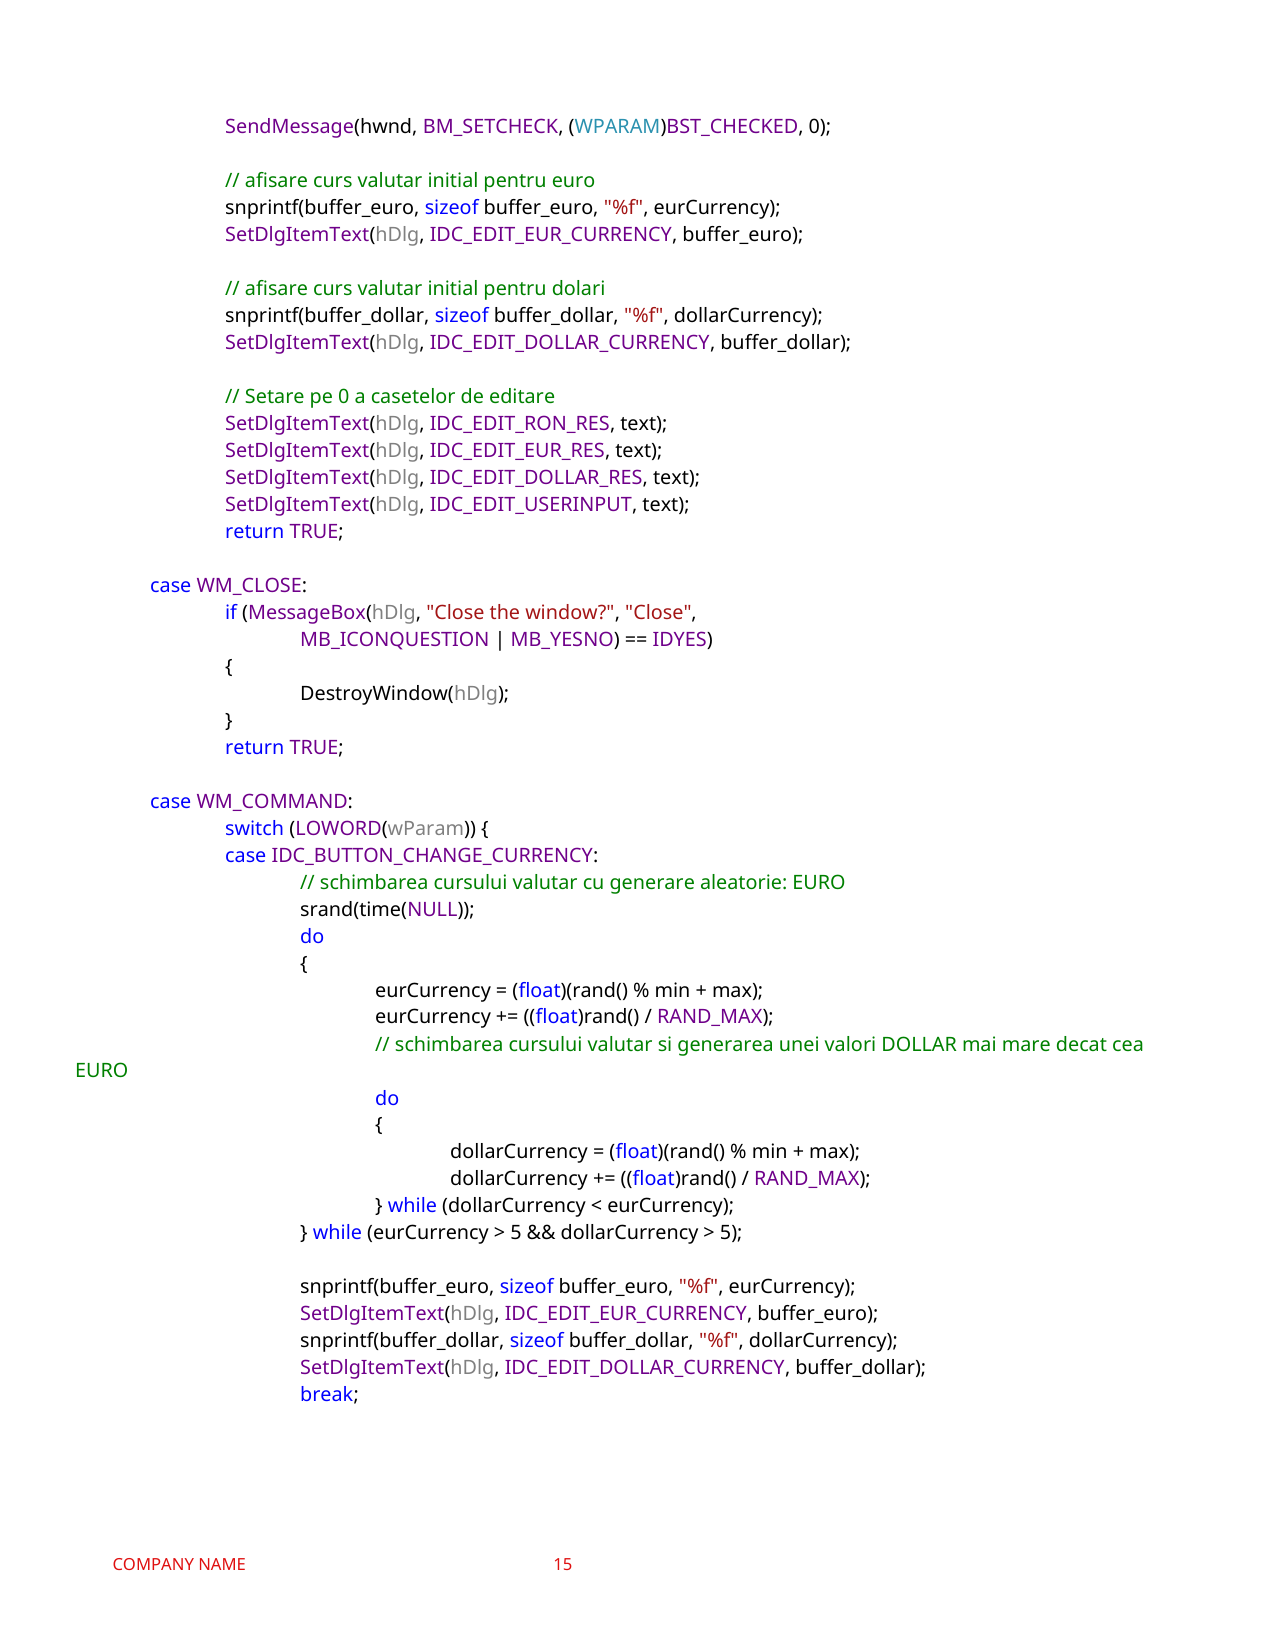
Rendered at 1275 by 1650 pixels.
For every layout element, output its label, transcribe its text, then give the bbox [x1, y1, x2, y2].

text SetDlgItemText(hDlg, IDC_EDIT_DOLLAR_RES, text); [75, 463, 1200, 490]
text } [75, 706, 1200, 733]
text switch (LOWORD(wParam)) { [75, 814, 1200, 841]
text SetDlgItemText(hDlg, IDC_EDIT_DOLLAR_CURRENCY, buffer_dollar); [75, 1353, 1200, 1381]
text return TRUE; [75, 733, 1200, 760]
text // schimbarea cursului valutar cu generare aleatorie: EURO [75, 868, 1200, 895]
text return TRUE; [75, 517, 1200, 544]
text DestroyWindow(hDlg); [75, 679, 1200, 706]
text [75, 112, 1200, 139]
text srand(time(NULL)); [75, 895, 1200, 922]
text SetDlgItemText(hDlg, IDC_EDIT_EUR_CURRENCY, buffer_euro); [75, 1299, 1200, 1327]
text case WM_COMMAND: [75, 787, 1200, 814]
text { [75, 1111, 1200, 1138]
text SetDlgItemText(hDlg, IDC_EDIT_EUR_RES, text); [75, 436, 1200, 463]
text dollarCurrency = (float)(rand() % min + max); [75, 1138, 1200, 1165]
text case WM_CLOSE: [75, 571, 1200, 598]
text } while (eurCurrency > 5 && dollarCurrency > 5); [75, 1219, 1200, 1246]
text eurCurrency = (float)(rand() % min + max); [75, 976, 1200, 1003]
text } while (dollarCurrency < eurCurrency); [75, 1192, 1200, 1219]
text dollarCurrency += ((float)rand() / RAND_MAX); [75, 1165, 1200, 1192]
text // schimbarea cursului valutar si generarea unei valori DOLLAR mai mare decat cea EURO [75, 1030, 1200, 1084]
text do [75, 922, 1200, 949]
text SetDlgItemText(hDlg, IDC_EDIT_RON_RES, text); [75, 409, 1200, 436]
text snprintf(buffer_dollar, sizeof buffer_dollar, "%f", dollarCurrency); [75, 301, 1200, 328]
text SetDlgItemText(hDlg, IDC_EDIT_DOLLAR_CURRENCY, buffer_dollar); [75, 328, 1200, 355]
text { [75, 949, 1200, 976]
text snprintf(buffer_euro, sizeof buffer_euro, "%f", eurCurrency); [75, 193, 1200, 220]
text { [75, 652, 1200, 679]
text if (MessageBox(hDlg, "Close the window?", "Close", [75, 598, 1200, 625]
text break; [75, 1381, 1200, 1407]
text snprintf(buffer_euro, sizeof buffer_euro, "%f", eurCurrency); [75, 1273, 1200, 1299]
text // afisare curs valutar initial pentru dolari [75, 274, 1200, 301]
text SetDlgItemText(hDlg, IDC_EDIT_USERINPUT, text); [75, 490, 1200, 517]
text // Setare pe 0 a casetelor de editare [75, 382, 1200, 409]
text MB_ICONQUESTION | MB_YESNO) == IDYES) [75, 625, 1200, 652]
text // afisare curs valutar initial pentru euro [75, 166, 1200, 193]
text case IDC_BUTTON_CHANGE_CURRENCY: [75, 841, 1200, 868]
text do [75, 1084, 1200, 1111]
text snprintf(buffer_dollar, sizeof buffer_dollar, "%f", dollarCurrency); [75, 1327, 1200, 1353]
text SetDlgItemText(hDlg, IDC_EDIT_EUR_CURRENCY, buffer_euro); [75, 220, 1200, 247]
text eurCurrency += ((float)rand() / RAND_MAX); [75, 1003, 1200, 1030]
